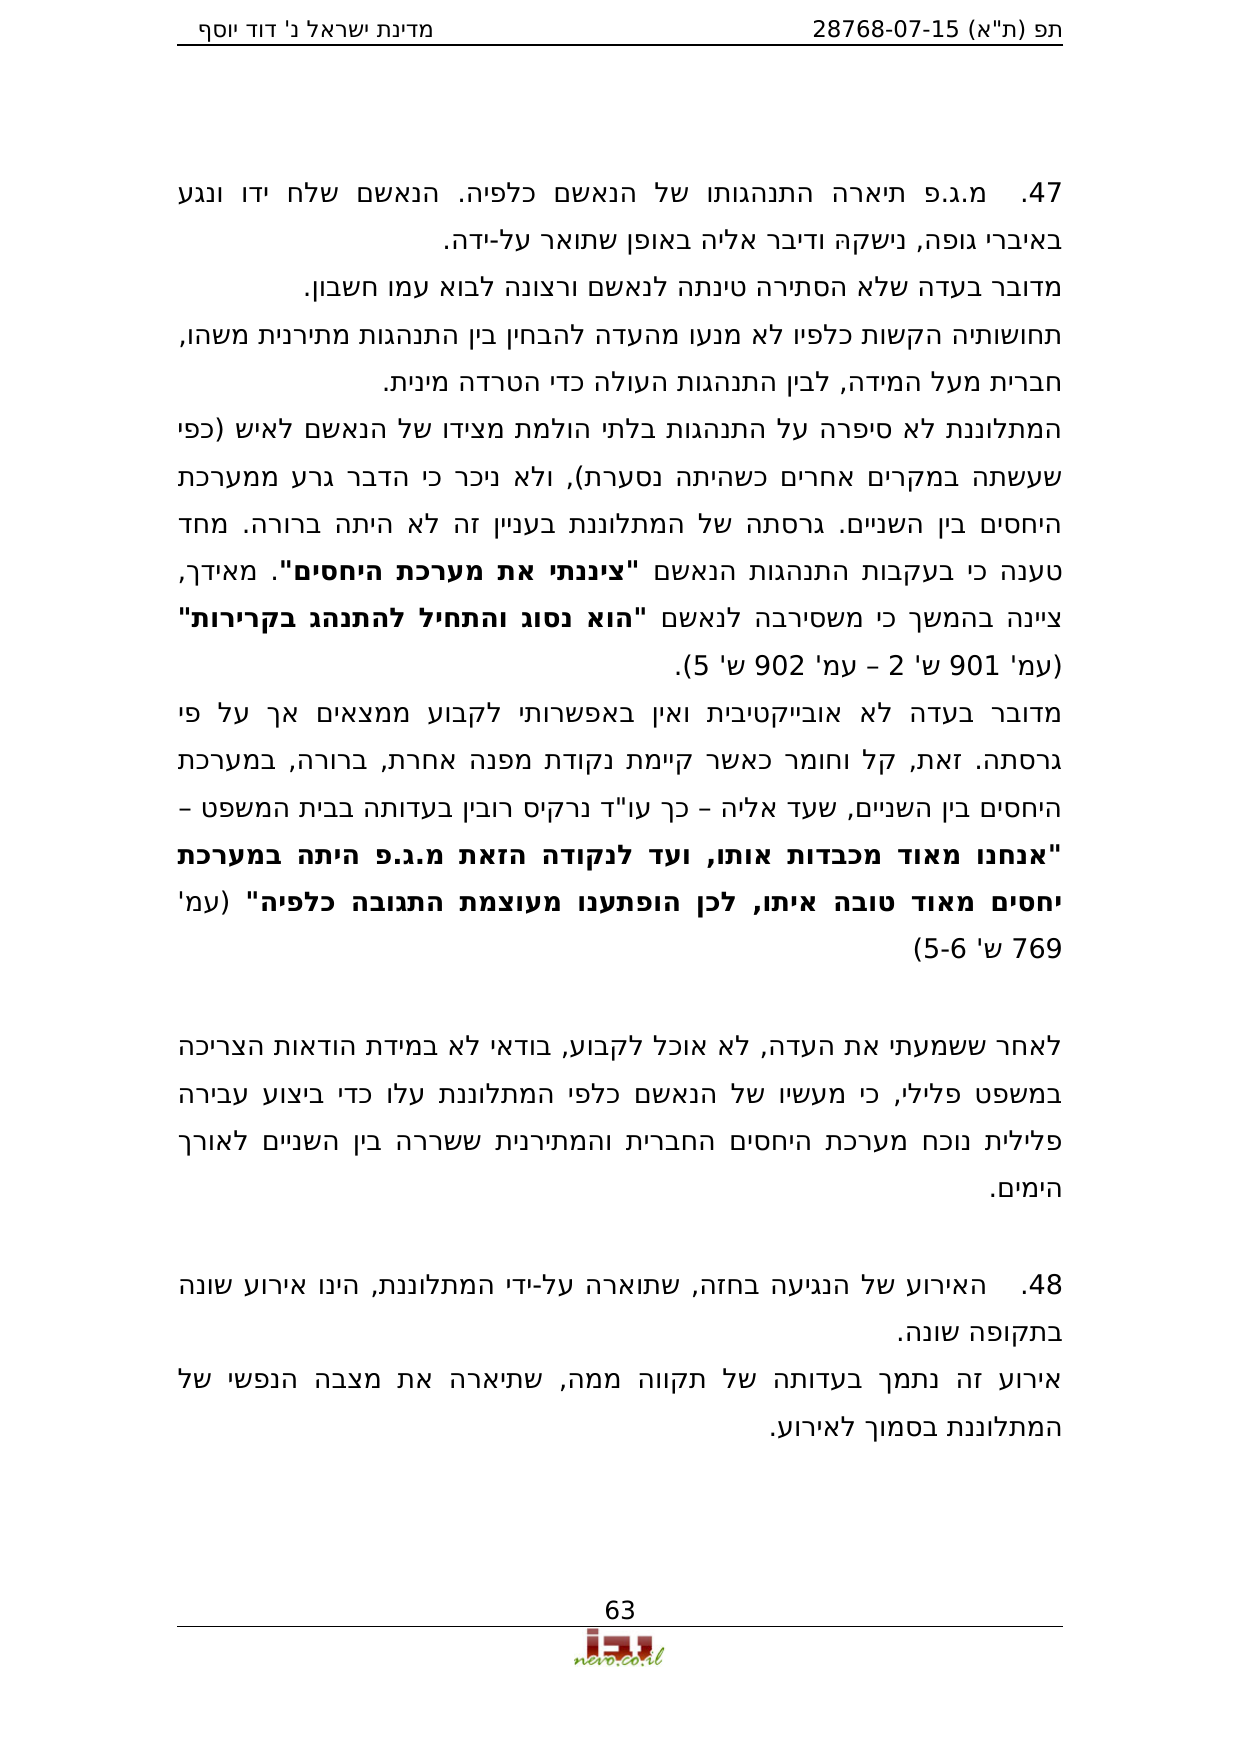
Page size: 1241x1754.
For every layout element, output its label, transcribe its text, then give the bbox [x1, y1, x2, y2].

picture [574, 1628, 666, 1667]
text 47. מ.ג.פ תיארה התנהגותו של הנאשם כלפיה. הנאשם שלח ידו ונגע באיברי גופה, נישקהּ ודיבר אליה באופן שתואר על-ידה. [177, 177, 1063, 256]
text מדובר בעדה שלא הסתירה טינתה לנאשם ורצונה לבוא עמו חשבון. [177, 272, 1063, 303]
text מדובר בעדה לא אובייקטיבית ואין באפשרותי לקבוע ממצאים אך על פי גרסתה. זאת, קל וחומר כאשר קיימת נקודת מפנה אחרת, ברורה, במערכת היחסים בין השניים, שעד אליה – כך עו"ד נרקיס רובין בעדותה בבית המשפט – "אנחנו מאוד מכבדות אותו, ועד לנקודה הזאת מ.ג.פ היתה במערכת יחסים מאוד טובה איתו, לכן הופתענו מעוצמת התגובה כלפיה" (עמ' 769 ש' 5-6) [177, 697, 1063, 965]
text המתלוננת לא סיפרה על התנהגות בלתי הולמת מצידו של הנאשם לאיש (כפי שעשתה במקרים אחרים כשהיתה נסערת), ולא ניכר כי הדבר גרע ממערכת היחסים בין השניים. גרסתה של המתלוננת בעניין זה לא היתה ברורה. מחד טענה כי בעקבות התנהגות הנאשם "ציננתי את מערכת היחסים". מאידך, ציינה בהמשך כי משסירבה לנאשם "הוא נסוג והתחיל להתנהג בקרירות" (עמ' 901 ש' 2 – עמ' 902 ש' 5). [177, 414, 1063, 682]
text תחושותיה הקשות כלפיו לא מנעו מהעדה להבחין בין התנהגות מתירנית משהו, חברית מעל המידה, לבין התנהגות העולה כדי הטרדה מינית. [177, 319, 1063, 398]
text 48. האירוע של הנגיעה בחזה, שתוארה על-ידי המתלוננת, הינו אירוע שונה בתקופה שונה. [177, 1269, 1063, 1348]
text לאחר ששמעתי את העדה, לא אוכל לקבוע, בודאי לא במידת הודאות הצריכה במשפט פלילי, כי מעשיו של הנאשם כלפי המתלוננת עלו כדי ביצוע עבירה פלילית נוכח מערכת היחסים החברית והמתירנית ששררה בין השניים לאורך הימים. [177, 1031, 1063, 1204]
text אירוע זה נתמך בעדותה של תקווה ממה, שתיארה את מצבה הנפשי של המתלוננת בסמוך לאירוע. [177, 1364, 1063, 1443]
